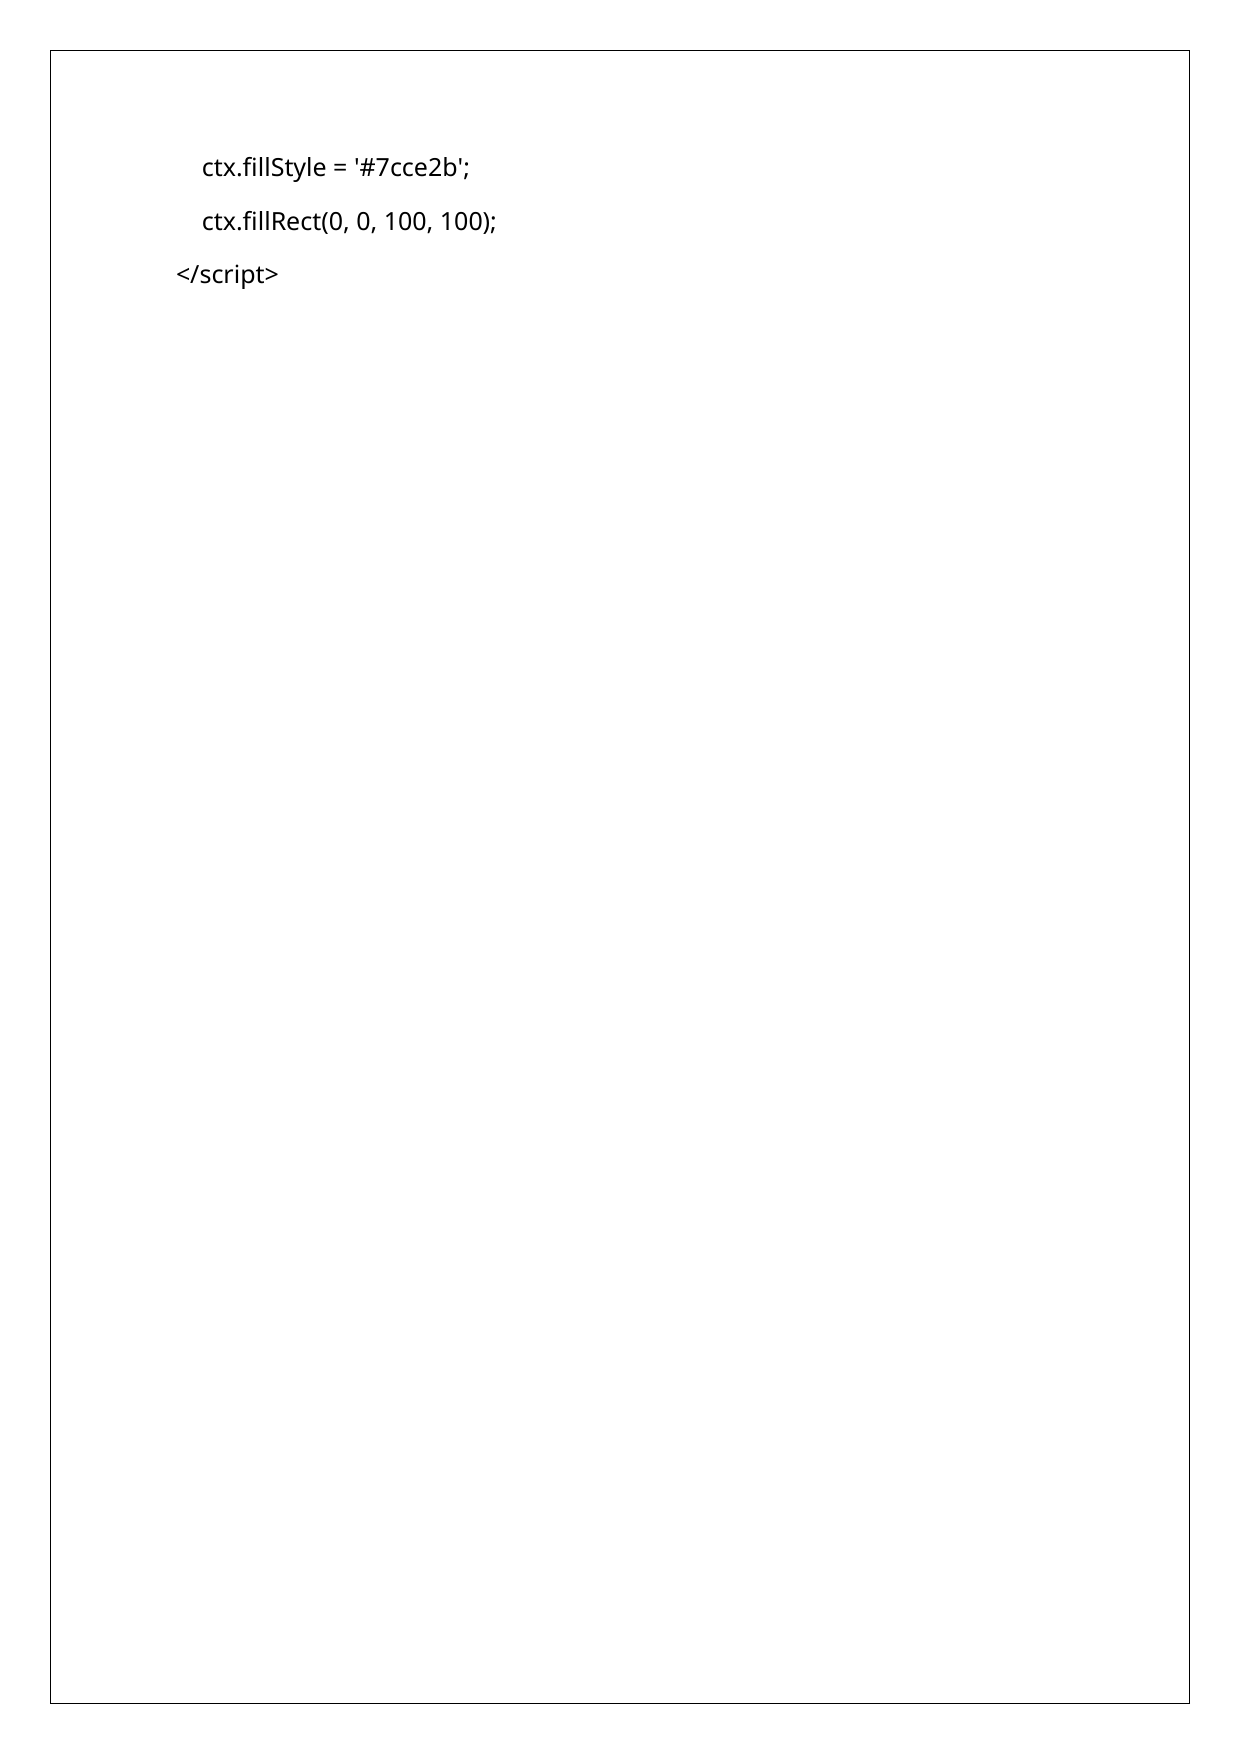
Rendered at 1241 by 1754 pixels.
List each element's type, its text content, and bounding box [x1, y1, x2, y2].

text ctx.fillStyle = '#7cce2b'; [150, 150, 1090, 184]
text </script> [150, 257, 1090, 291]
text ctx.fillRect(0, 0, 100, 100); [150, 203, 1090, 237]
